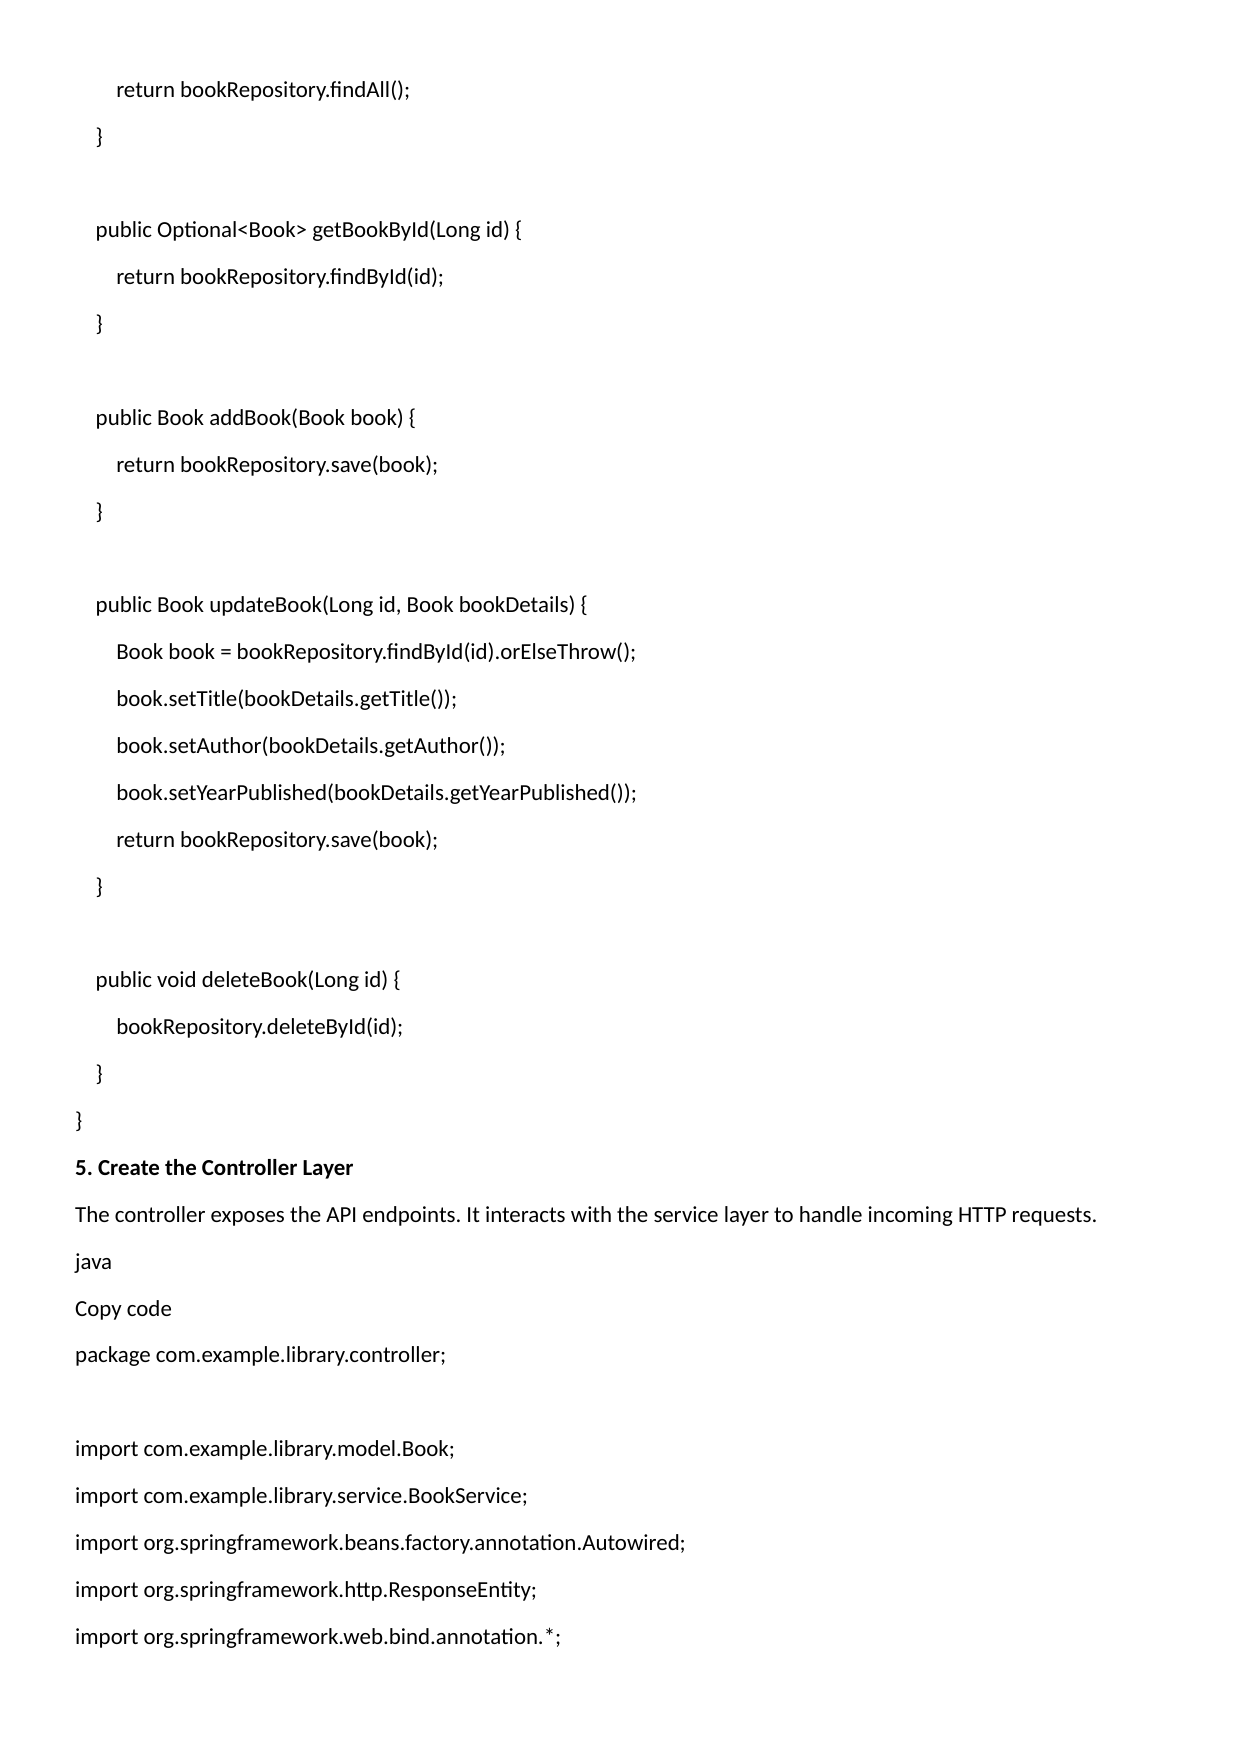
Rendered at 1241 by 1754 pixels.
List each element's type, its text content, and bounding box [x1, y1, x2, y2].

text } [75, 872, 1165, 900]
text book.setYearPublished(bookDetails.getYearPublished()); [75, 778, 1165, 806]
text The controller exposes the API endpoints. It interacts with the service layer to handle incoming HTTP requests. [75, 1200, 1165, 1228]
text Copy code [75, 1294, 1165, 1322]
text package com.example.library.controller; [75, 1341, 1165, 1369]
text java [75, 1247, 1165, 1275]
text public Optional<Book> getBookById(Long id) { [75, 216, 1165, 244]
text bookRepository.deleteById(id); [75, 1012, 1165, 1041]
text return bookRepository.save(book); [75, 450, 1165, 478]
text import org.springframework.beans.factory.annotation.Autowired; [75, 1528, 1165, 1556]
text return bookRepository.findById(id); [75, 262, 1165, 291]
text import org.springframework.web.bind.annotation.*; [75, 1622, 1165, 1650]
text 5. Create the Controller Layer [75, 1153, 1165, 1181]
text } [75, 497, 1165, 525]
text return bookRepository.findAll(); [75, 75, 1165, 103]
text book.setAuthor(bookDetails.getAuthor()); [75, 731, 1165, 759]
text import org.springframework.http.ResponseEntity; [75, 1575, 1165, 1603]
text public Book updateBook(Long id, Book bookDetails) { [75, 591, 1165, 619]
text } [75, 1106, 1165, 1134]
text return bookRepository.save(book); [75, 825, 1165, 853]
text public void deleteBook(Long id) { [75, 966, 1165, 994]
text import com.example.library.service.BookService; [75, 1481, 1165, 1509]
text } [75, 1059, 1165, 1087]
text public Book addBook(Book book) { [75, 403, 1165, 431]
text import com.example.library.model.Book; [75, 1434, 1165, 1462]
text book.setTitle(bookDetails.getTitle()); [75, 684, 1165, 712]
text } [75, 309, 1165, 337]
text } [75, 122, 1165, 150]
text Book book = bookRepository.findById(id).orElseThrow(); [75, 637, 1165, 666]
